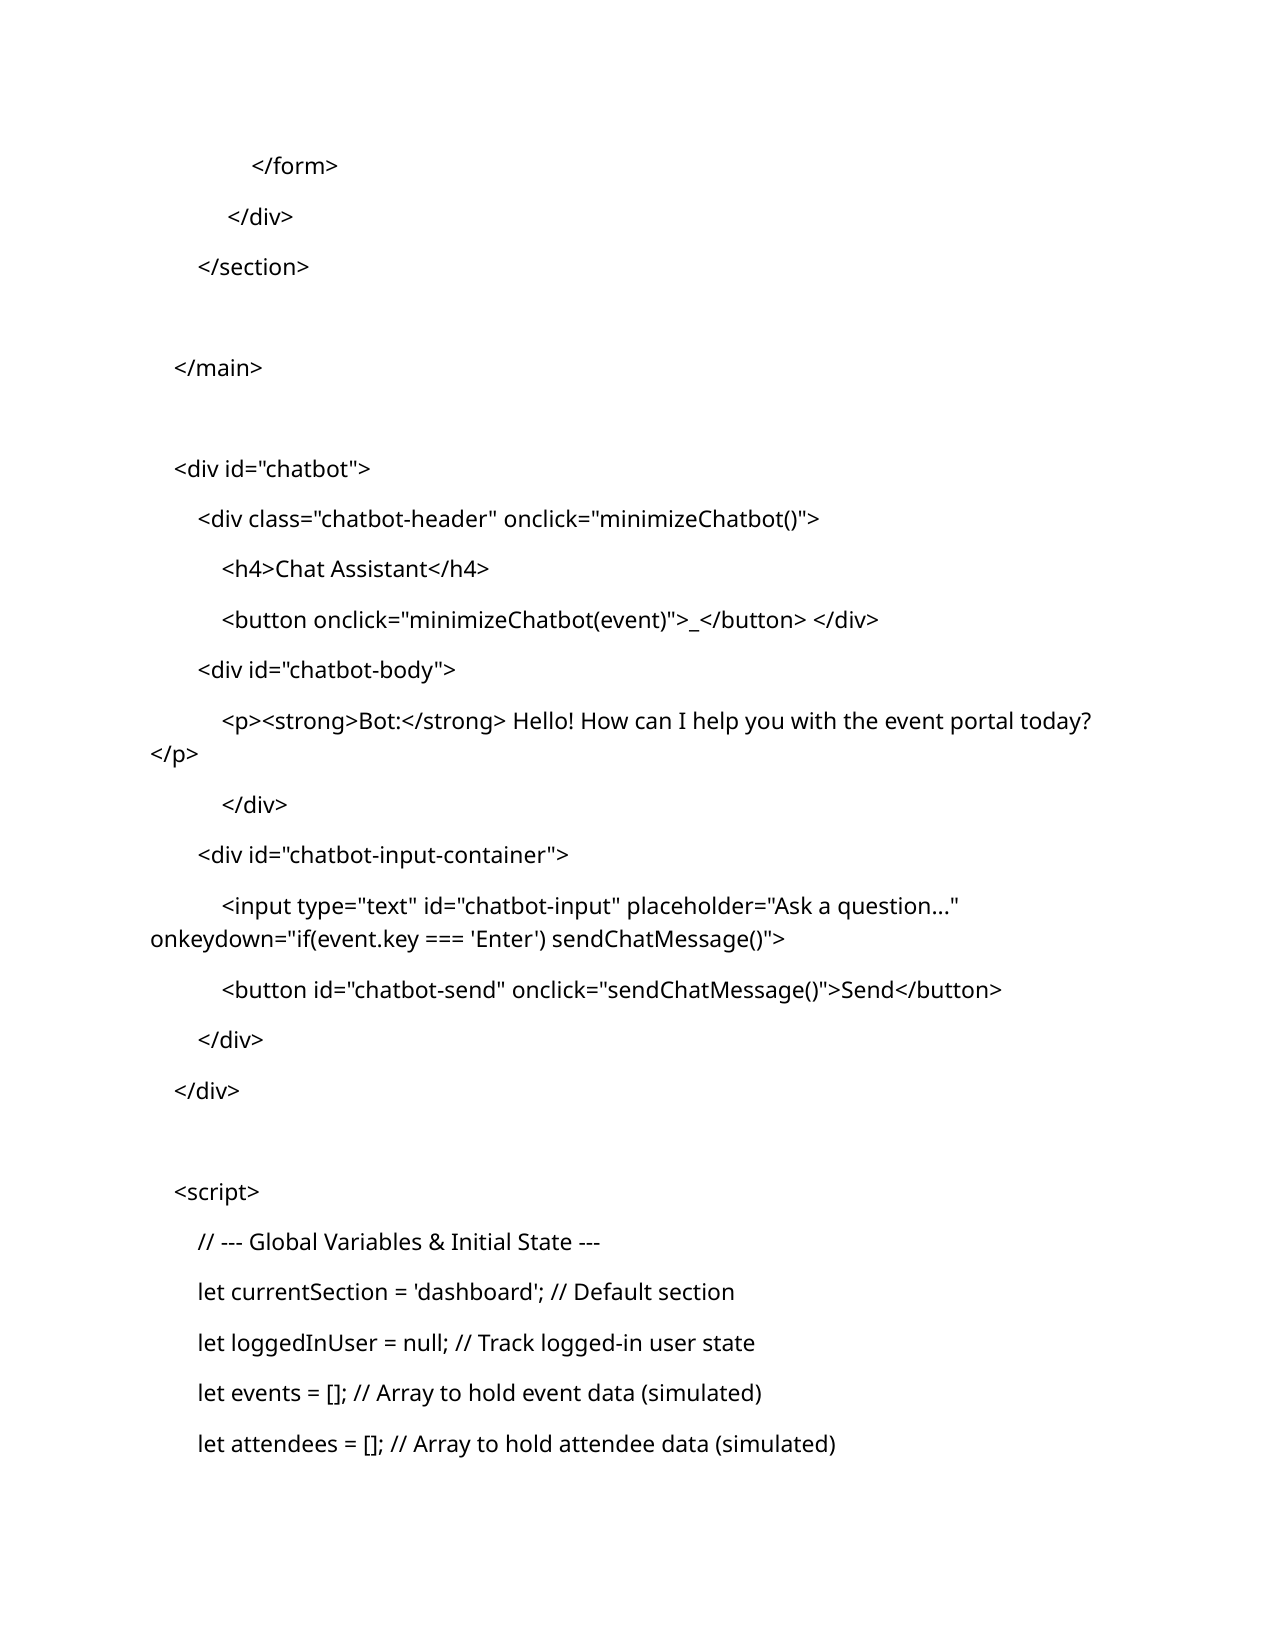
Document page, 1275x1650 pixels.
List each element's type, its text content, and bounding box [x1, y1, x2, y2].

text </form> [150, 150, 1125, 181]
text <p><strong>Bot:</strong> Hello! How can I help you with the event portal today?</p> [150, 704, 1125, 769]
text let attendees = []; // Array to hold attendee data (simulated) [150, 1427, 1125, 1459]
text </div> [150, 1074, 1125, 1106]
text </main> [150, 352, 1125, 383]
text let currentSection = 'dashboard'; // Default section [150, 1276, 1125, 1307]
text <input type="text" id="chatbot-input" placeholder="Ask a question..." onkeydown="if(event.key === 'Enter') sendChatMessage()"> [150, 889, 1125, 954]
text <script> [150, 1175, 1125, 1207]
text <button id="chatbot-send" onclick="sendChatMessage()">Send</button> [150, 974, 1125, 1005]
text <div id="chatbot-body"> [150, 654, 1125, 685]
text <div id="chatbot"> [150, 452, 1125, 484]
text </div> [150, 200, 1125, 232]
text let loggedInUser = null; // Track logged-in user state [150, 1327, 1125, 1358]
text <div id="chatbot-input-container"> [150, 839, 1125, 870]
text let events = []; // Array to hold event data (simulated) [150, 1377, 1125, 1408]
text <div class="chatbot-header" onclick="minimizeChatbot()"> [150, 503, 1125, 534]
text </div> [150, 1024, 1125, 1055]
text <h4>Chat Assistant</h4> [150, 553, 1125, 584]
text // --- Global Variables & Initial State --- [150, 1226, 1125, 1257]
text <button onclick="minimizeChatbot(event)">_</button> </div> [150, 604, 1125, 635]
text </section> [150, 251, 1125, 282]
text </div> [150, 789, 1125, 820]
